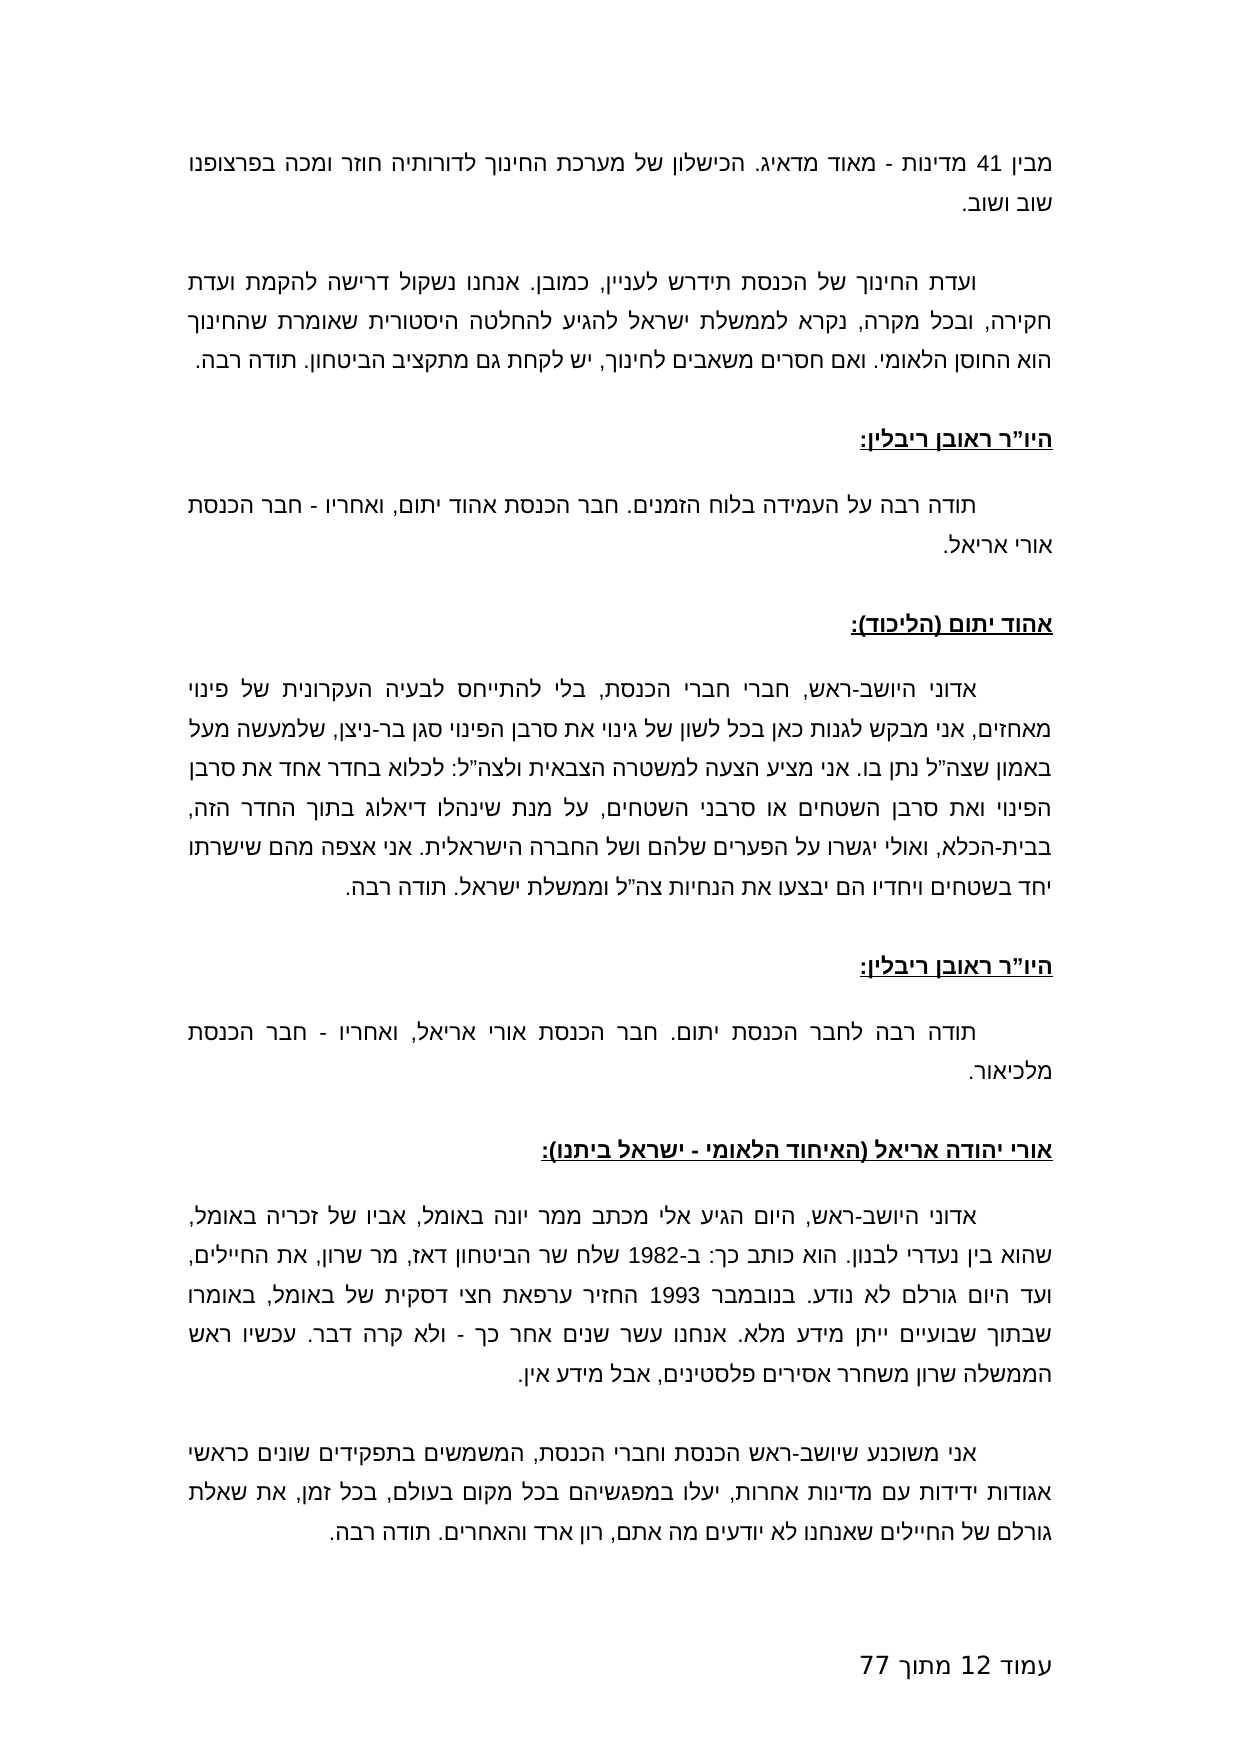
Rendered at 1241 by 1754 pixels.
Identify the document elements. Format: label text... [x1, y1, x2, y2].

text היו”ר ראובן ריבלין: [187, 953, 1053, 979]
text אדוני היושב-ראש, היום הגיע אלי מכתב ממר יונה באומל, אביו של זכריה באומל, שהוא בין נעדרי לבנון. הוא כותב כך: ב-1982 שלח שר הביטחון דאז, מר שרון, את החיילים, ועד היום גורלם לא נודע. בנובמבר 1993 החזיר ערפאת חצי דסקית של באומל, באומרו שבתוך שבועיים ייתן מידע מלא. אנחנו עשר שנים אחר כך - ולא קרה דבר. עכשיו ראש הממשלה שרון משחרר אסירים פלסטינים, אבל מידע אין. [187, 1203, 1053, 1387]
text אורי יהודה אריאל (האיחוד הלאומי - ישראל ביתנו): [187, 1137, 1053, 1163]
text תודה רבה לחבר הכנסת יתום. חבר הכנסת אורי אריאל, ואחריו - חבר הכנסת מלכיאור. [187, 1019, 1053, 1084]
text אני משוכנע שיושב-ראש הכנסת וחברי הכנסת, המשמשים בתפקידים שונים כראשי אגודות ידידות עם מדינות אחרות, יעלו במפגשיהם בכל מקום בעולם, בכל זמן, את שאלת גורלם של החיילים שאנחנו לא יודעים מה אתם, רון ארד והאחרים. תודה רבה. [187, 1440, 1053, 1545]
text היו”ר ראובן ריבלין: [187, 426, 1053, 453]
text אדוני היושב-ראש, חברי חברי הכנסת, בלי להתייחס לבעיה העקרונית של פינוי מאחזים, אני מבקש לגנות כאן בכל לשון של גינוי את סרבן הפינוי סגן בר-ניצן, שלמעשה מעל באמון שצה”ל נתן בו. אני מציע הצעה למשטרה הצבאית ולצה”ל: לכלוא בחדר אחד את סרבן הפינוי ואת סרבן השטחים או סרבני השטחים, על מנת שינהלו דיאלוג בתוך החדר הזה, בבית-הכלא, ואולי יגשרו על הפערים שלהם ושל החברה הישראלית. אני אצפה מהם שישרתו יחד בשטחים ויחדיו הם יבצעו את הנחיות צה”ל וממשלת ישראל. תודה רבה. [187, 676, 1053, 900]
text אהוד יתום (הליכוד): [187, 611, 1053, 637]
text ועדת החינוך של הכנסת תידרש לעניין, כמובן. אנחנו נשקול דרישה להקמת ועדת חקירה, ובכל מקרה, נקרא לממשלת ישראל להגיע להחלטה היסטורית שאומרת שהחינוך הוא החוסן הלאומי. ואם חסרים משאבים לחינוך, יש לקחת גם מתקציב הביטחון. תודה רבה. [187, 268, 1053, 374]
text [187, 150, 1053, 216]
text תודה רבה על העמידה בלוח הזמנים. חבר הכנסת אהוד יתום, ואחריו - חבר הכנסת אורי אריאל. [187, 492, 1053, 558]
